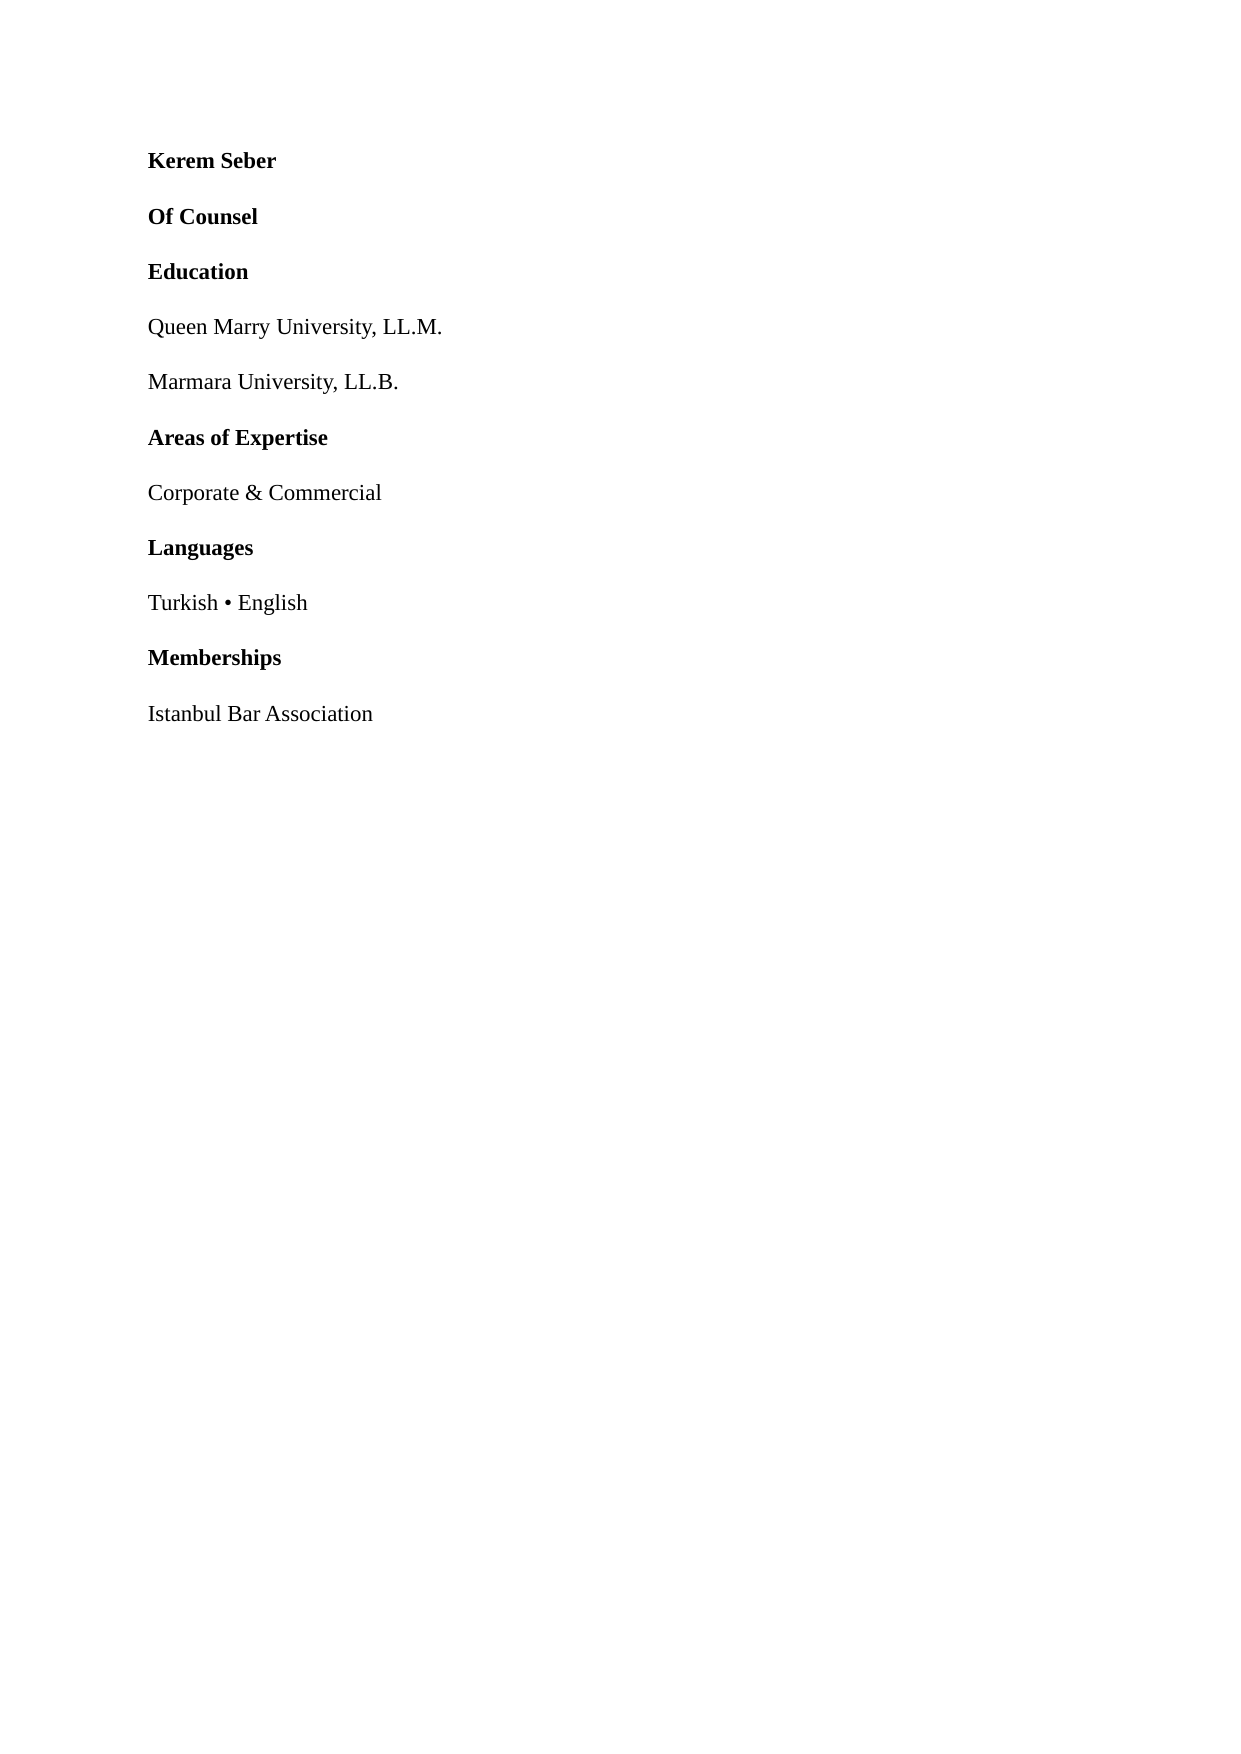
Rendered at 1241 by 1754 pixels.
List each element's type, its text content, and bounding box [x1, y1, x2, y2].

text Istanbul Bar Association [148, 700, 1093, 726]
text Queen Marry University, LL.M. [148, 313, 1093, 339]
text Turkish • English [148, 589, 1093, 616]
text Kerem Seber [148, 148, 1093, 174]
text Areas of Expertise [148, 424, 1093, 450]
text Corporate & Commercial [148, 479, 1093, 505]
text Education [148, 258, 1093, 284]
text Marmara University, LL.B. [148, 368, 1093, 395]
text Memberships [148, 644, 1093, 671]
text Of Counsel [148, 203, 1093, 229]
text Languages [148, 534, 1093, 560]
